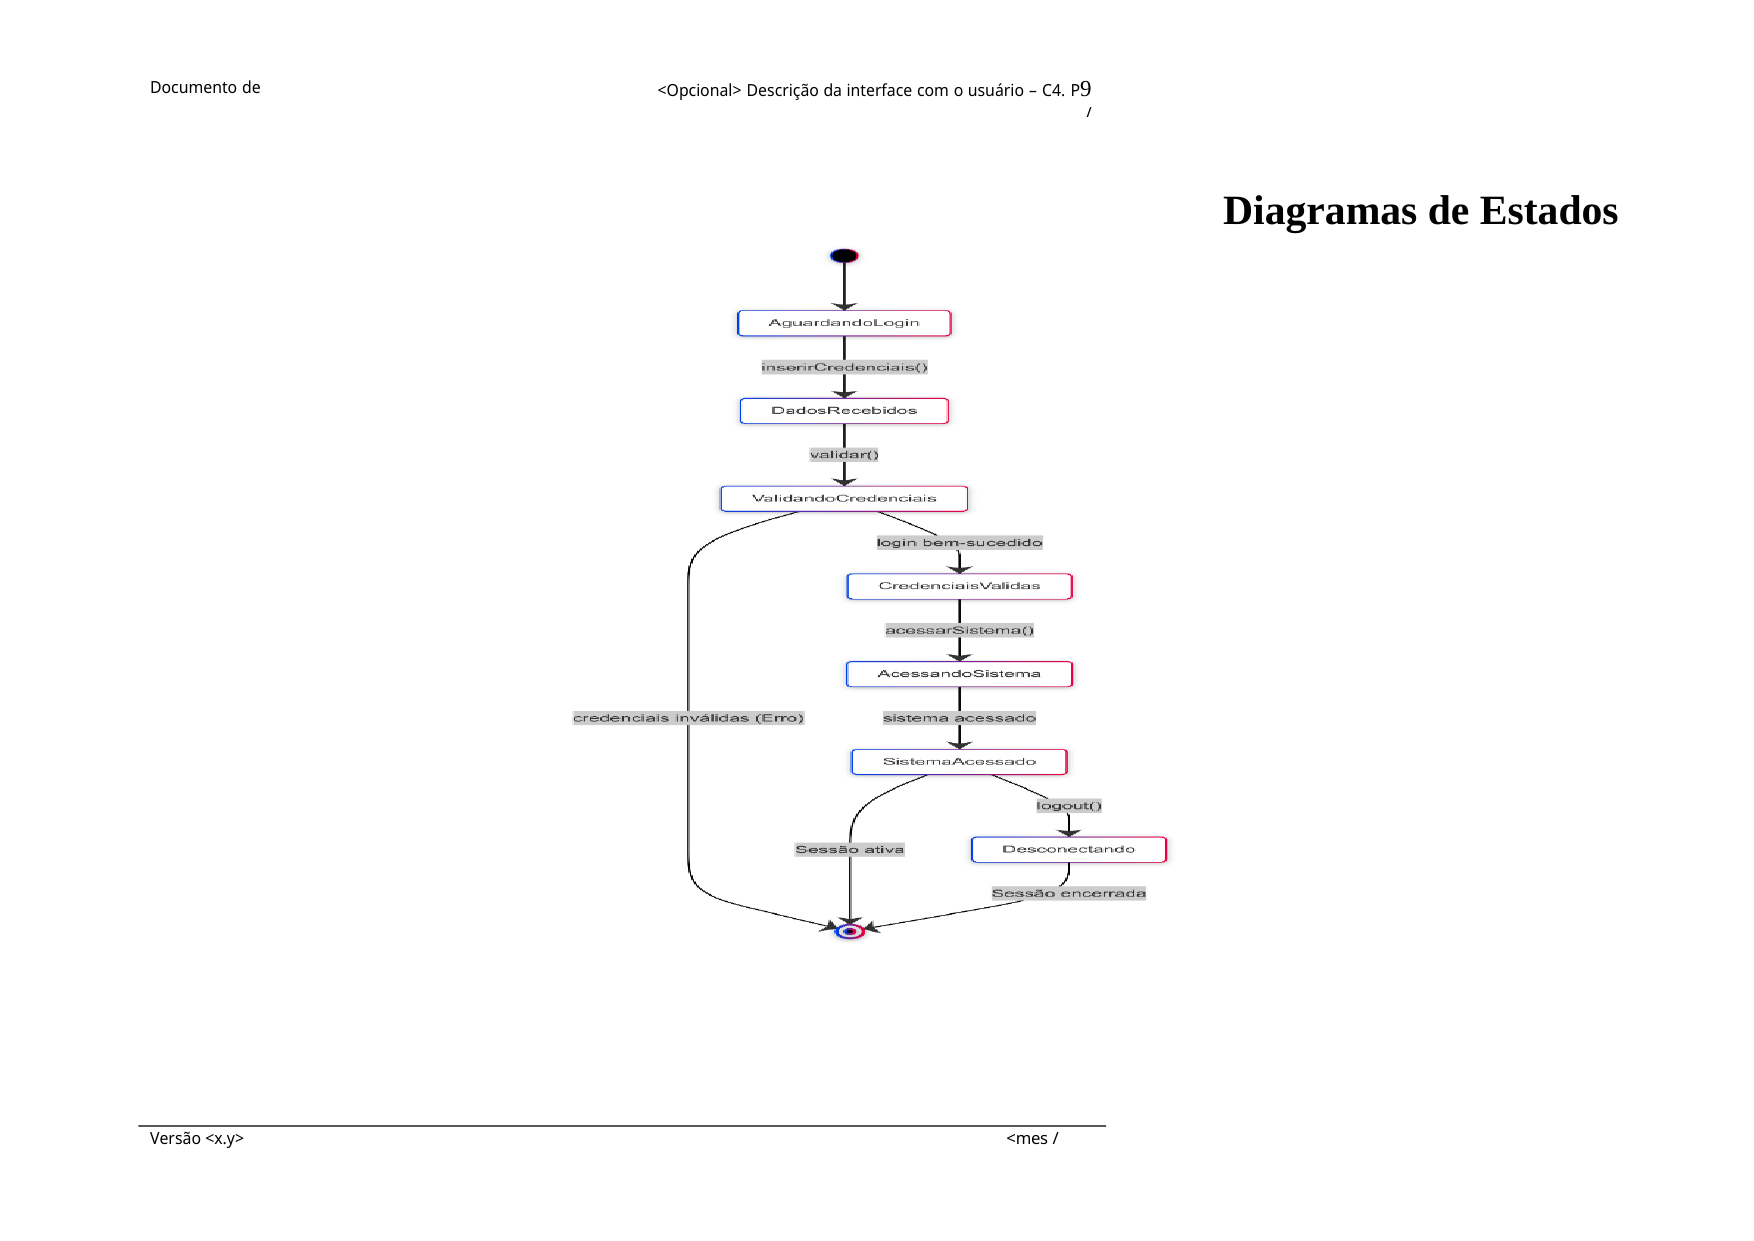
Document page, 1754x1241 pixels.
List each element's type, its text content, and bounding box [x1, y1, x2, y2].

subtitle Diagramas de Estados [139, 185, 1618, 233]
picture [558, 241, 1185, 949]
